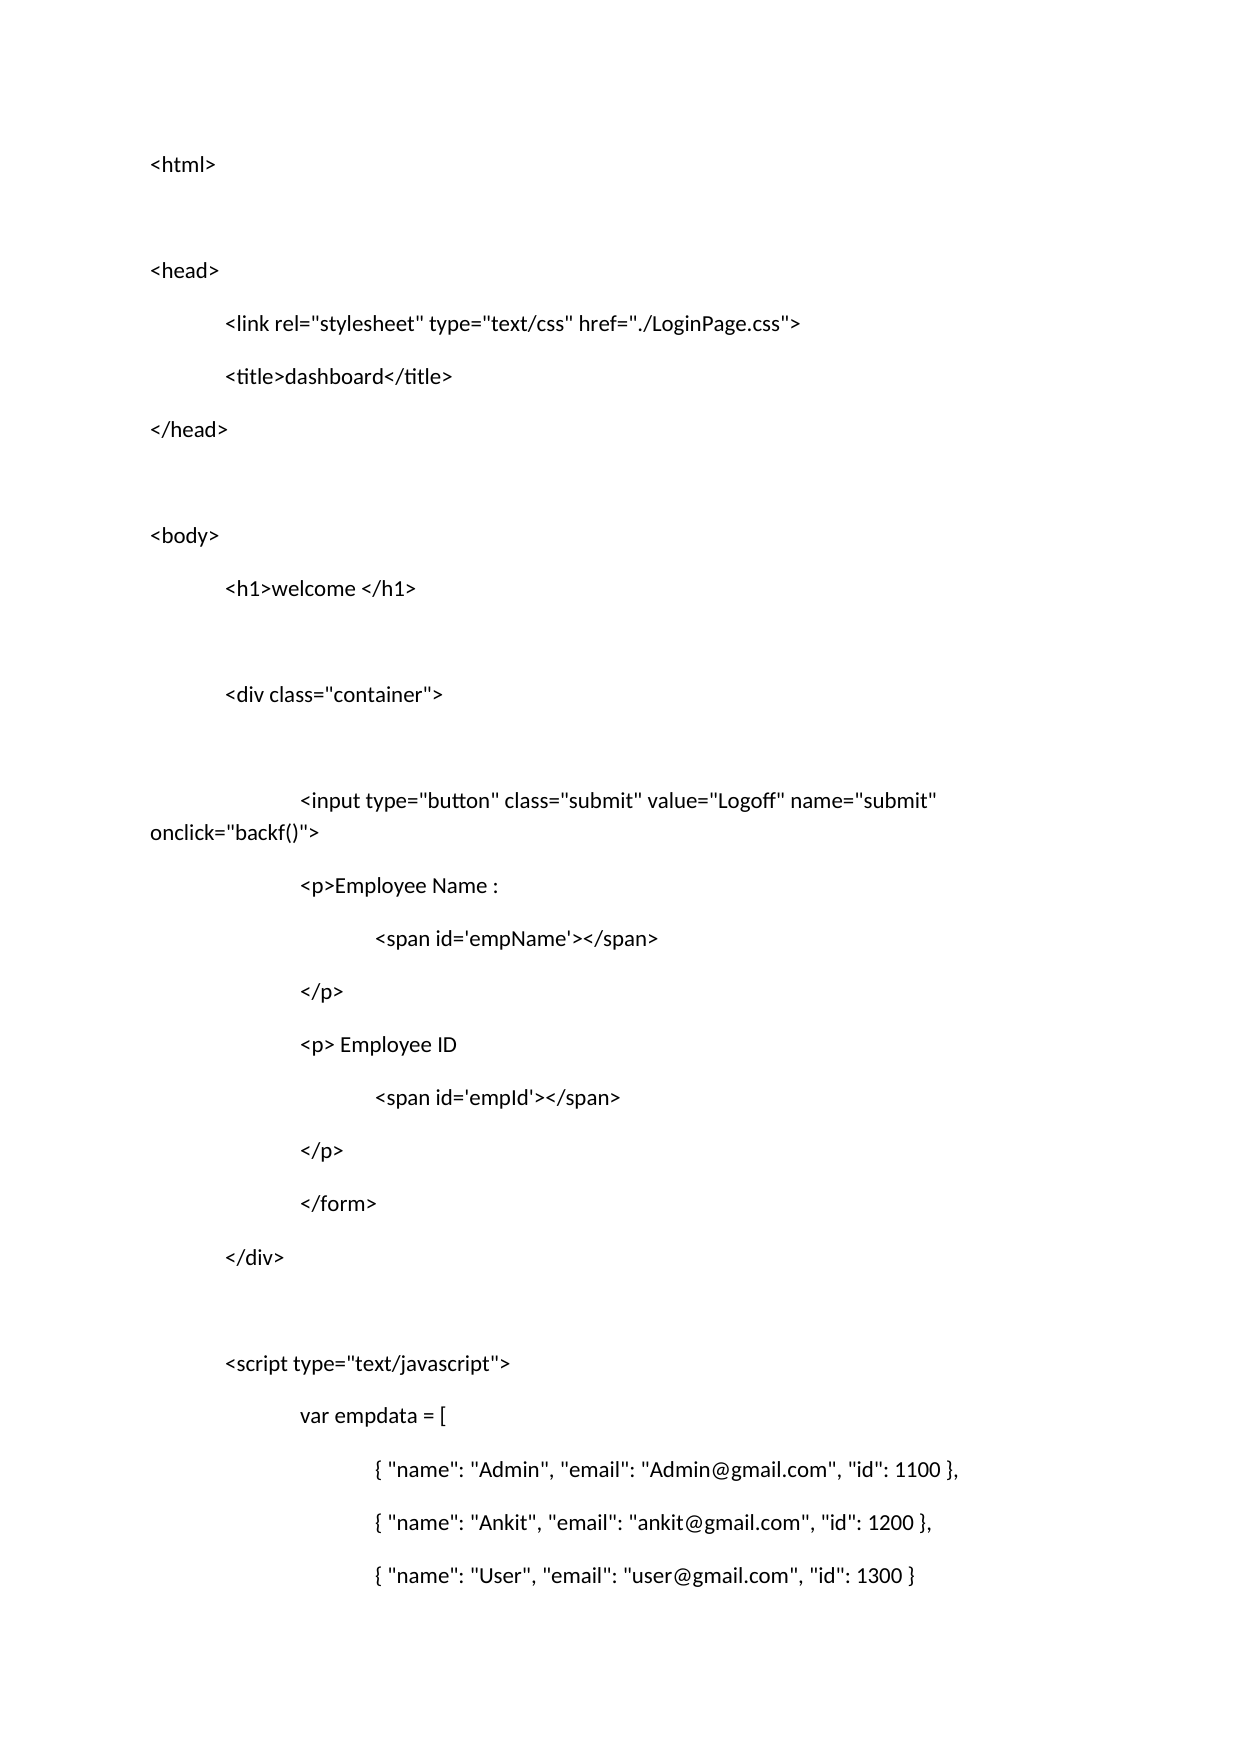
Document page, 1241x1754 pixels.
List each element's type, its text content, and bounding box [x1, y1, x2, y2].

text <html> [150, 150, 1090, 178]
text </div> [150, 1243, 1090, 1271]
text <title>dashboard</title> [150, 362, 1090, 390]
text <script type="text/javascript"> [150, 1349, 1090, 1377]
text var empdata = [ [150, 1402, 1090, 1430]
text { "name": "Ankit", "email": "ankit@gmail.com", "id": 1200 }, [150, 1508, 1090, 1536]
text </form> [150, 1189, 1090, 1218]
text <head> [150, 256, 1090, 284]
text </p> [150, 1137, 1090, 1164]
text <div class="container"> [150, 680, 1090, 708]
text </head> [150, 415, 1090, 443]
text </p> [150, 977, 1090, 1006]
text <span id='empId'></span> [150, 1083, 1090, 1112]
text <input type="button" class="submit" value="Logoff" name="submit" onclick="backf()"> [150, 786, 1090, 846]
text <p>Employee Name : [150, 871, 1090, 899]
text { "name": "User", "email": "user@gmail.com", "id": 1300 } [150, 1561, 1090, 1589]
text <h1>welcome </h1> [150, 574, 1090, 602]
text { "name": "Admin", "email": "Admin@gmail.com", "id": 1100 }, [150, 1455, 1090, 1483]
text <link rel="stylesheet" type="text/css" href="./LoginPage.css"> [150, 309, 1090, 337]
text <p> Employee ID [150, 1031, 1090, 1058]
text <body> [150, 521, 1090, 549]
text <span id='empName'></span> [150, 924, 1090, 952]
